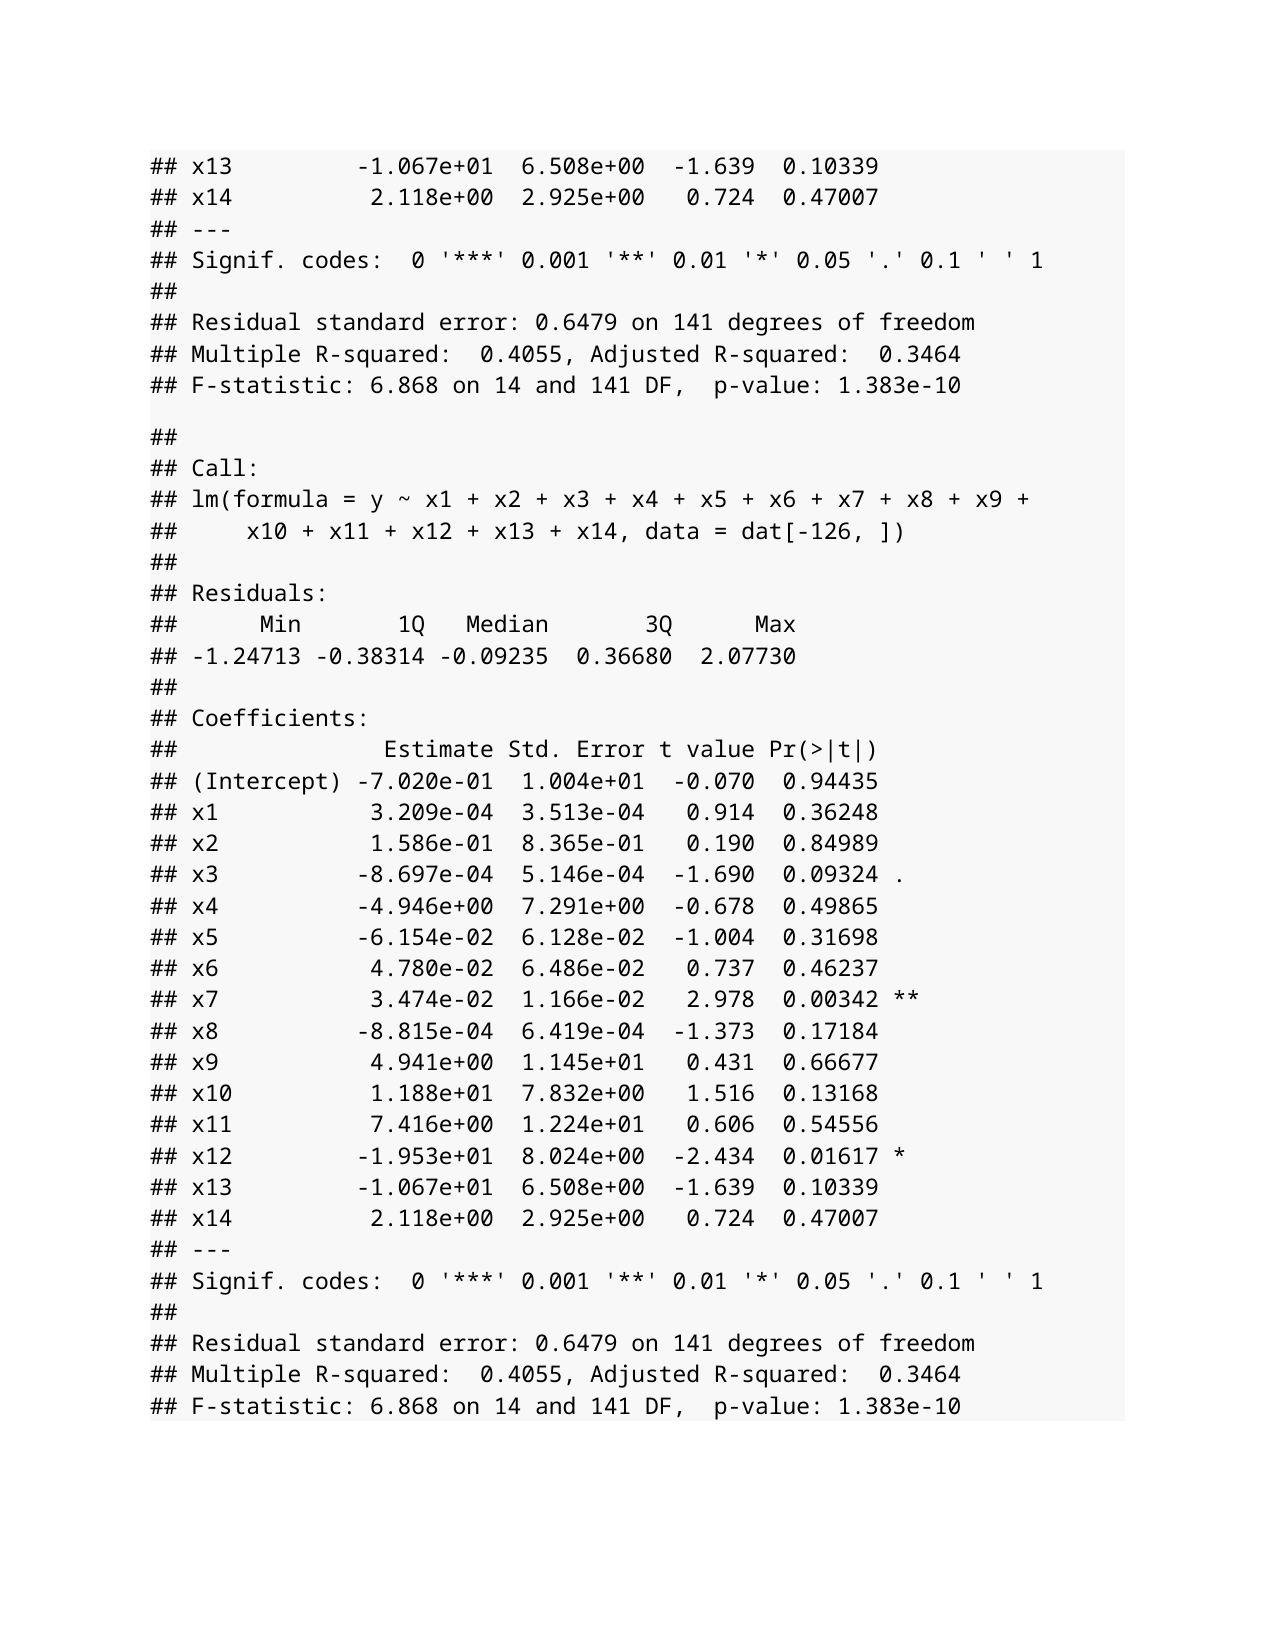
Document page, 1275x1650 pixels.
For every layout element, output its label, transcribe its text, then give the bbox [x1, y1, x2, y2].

text ## ## Call: ## lm(formula = y ~ x1 + x2 + x3 + x4 + x5 + x6 + x7 + x8 + x9 + ## x10 + x11 + x12 + x13 + x14, data = dat[-126, ]) ## ## Residuals: ## Min 1Q Median 3Q Max ## -1.24713 -0.38314 -0.09235 0.36680 2.07730 ## ## Coefficients: ## Estimate Std. Error t value Pr(>|t|) ## (Intercept) -7.020e-01 1.004e+01 -0.070 0.94435 ## x1 3.209e-04 3.513e-04 0.914 0.36248 ## x2 1.586e-01 8.365e-01 0.190 0.84989 ## x3 -8.697e-04 5.146e-04 -1.690 0.09324 . ## x4 -4.946e+00 7.291e+00 -0.678 0.49865 ## x5 -6.154e-02 6.128e-02 -1.004 0.31698 ## x6 4.780e-02 6.486e-02 0.737 0.46237 ## x7 3.474e-02 1.166e-02 2.978 0.00342 ** ## x8 -8.815e-04 6.419e-04 -1.373 0.17184 ## x9 4.941e+00 1.145e+01 0.431 0.66677 ## x10 1.188e+01 7.832e+00 1.516 0.13168 ## x11 7.416e+00 1.224e+01 0.606 0.54556 ## x12 -1.953e+01 8.024e+00 -2.434 0.01617 * ## x13 -1.067e+01 6.508e+00 -1.639 0.10339 ## x14 2.118e+00 2.925e+00 0.724 0.47007 ## --- ## Signif. codes: 0 '***' 0.001 '**' 0.01 '*' 0.05 '.' 0.1 ' ' 1 ## ## Residual standard error: 0.6479 on 141 degrees of freedom ## Multiple R-squared: 0.4055, Adjusted R-squared: 0.3464 ## F-statistic: 6.868 on 14 and 141 DF, p-value: 1.383e-10 [150, 421, 1125, 1421]
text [150, 150, 1125, 400]
